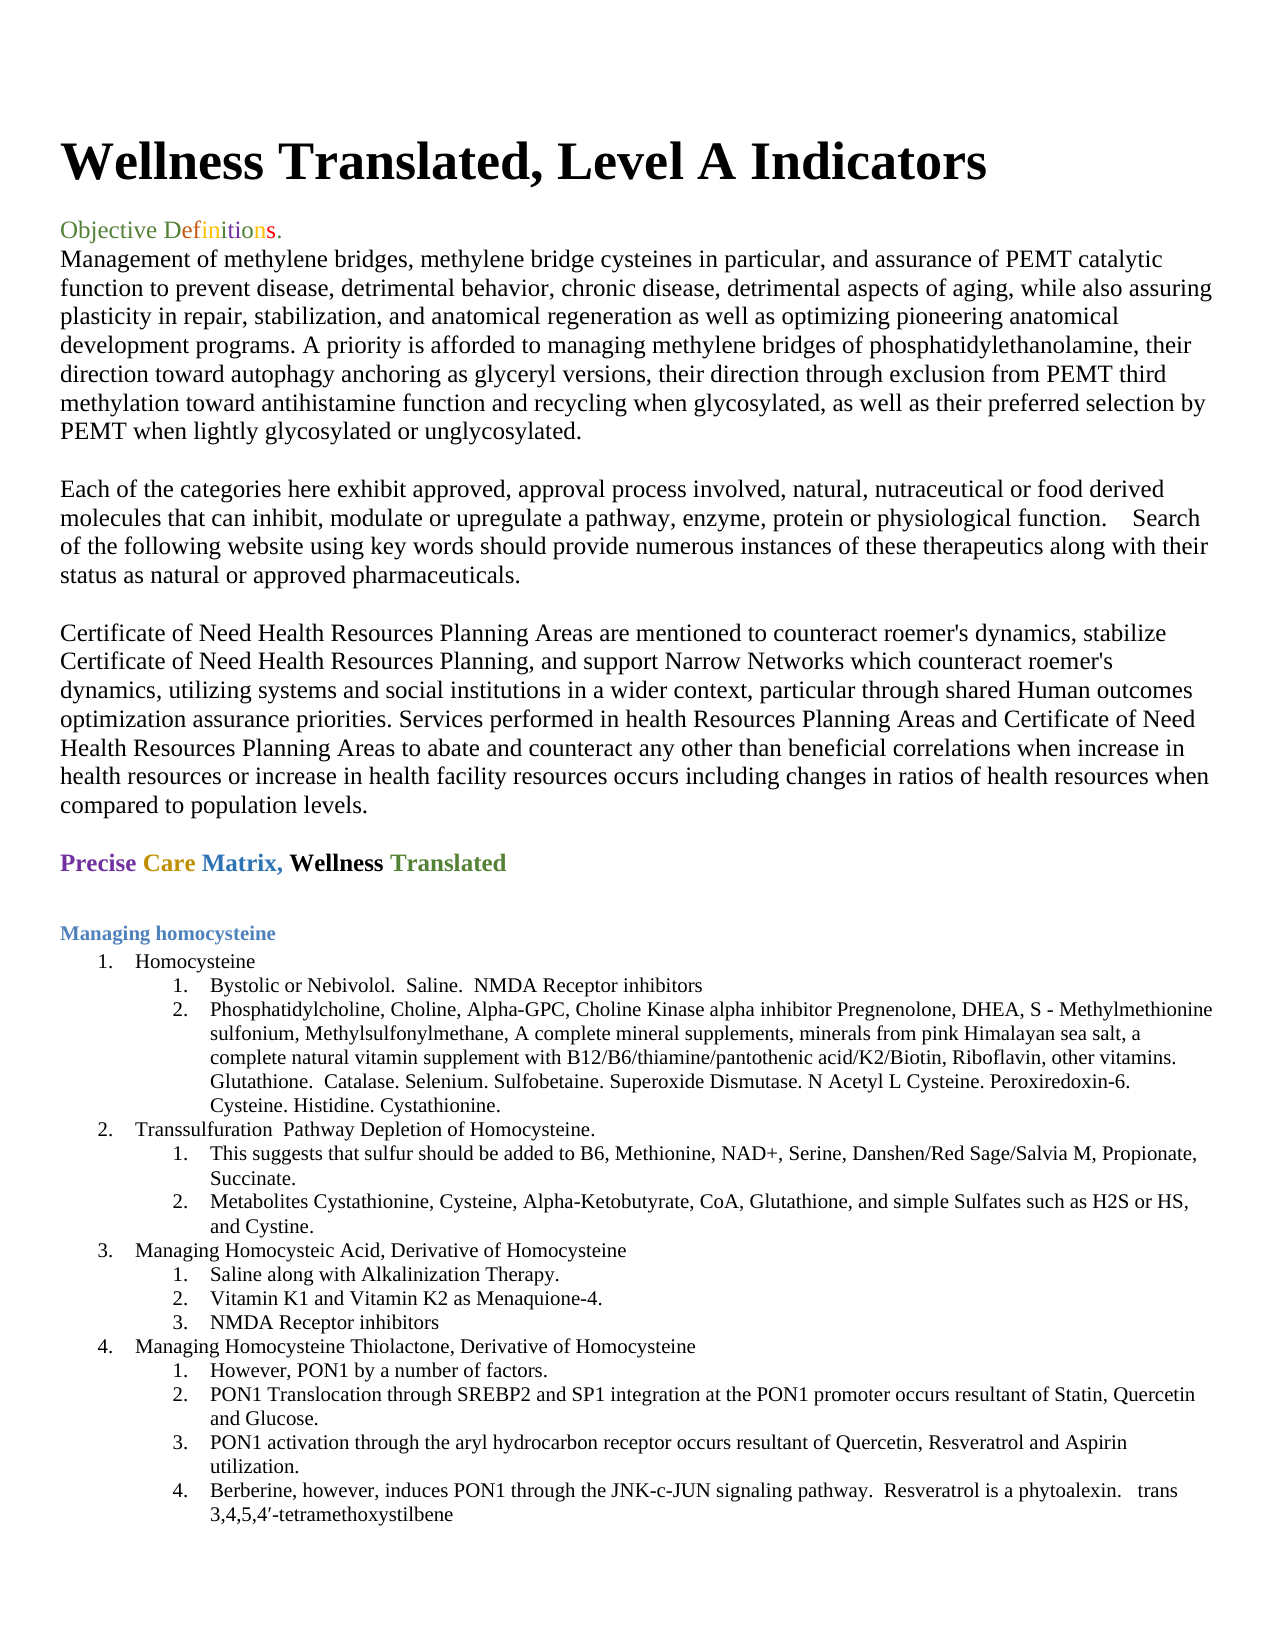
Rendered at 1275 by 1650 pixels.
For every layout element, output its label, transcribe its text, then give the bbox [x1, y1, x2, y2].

list Vitamin K1 and Vitamin K2 as Menaquione-4. [172, 1286, 1215, 1310]
list Transsulfuration Pathway Depletion of Homocysteine. [97, 1117, 1215, 1141]
subtitle Wellness Translated, Level A Indicators [60, 129, 1215, 191]
list This suggests that sulfur should be added to B6, Methionine, NAD+, Serine, Danshen/Red Sage/Salvia M, Propionate, Succinate. [172, 1141, 1215, 1189]
list PON1 Translocation through SREBP2 and SP1 integration at the PON1 promoter occurs resultant of Statin, Quercetin and Glucose. [172, 1382, 1215, 1430]
subtitle Managing homocysteine [60, 921, 1215, 945]
list Managing Homocysteic Acid, Derivative of Homocysteine [97, 1238, 1215, 1262]
text Management of methylene bridges, methylene bridge cysteines in particular, and assurance of PEMT catalytic function to prevent disease, detrimental behavior, chronic disease, detrimental aspects of aging, while also assuring plasticity in repair, stabilization, and anatomical regeneration as well as optimizing pioneering anatomical development programs. A priority is afforded to managing methylene bridges of phosphatidylethanolamine, their direction toward autophagy anchoring as glyceryl versions, their direction through exclusion from PEMT third methylation toward antihistamine function and recycling when glycosylated, as well as their preferred selection by PEMT when lightly glycosylated or unglycosylated. [60, 244, 1215, 445]
text Each of the categories here exhibit approved, approval process involved, natural, nutraceutical or food derived molecules that can inhibit, modulate or upregulate a pathway, enzyme, protein or physiological function. Search of the following website using key words should provide numerous instances of these therapeutics along with their status as natural or approved pharmaceuticals. [60, 474, 1215, 589]
list Homocysteine [97, 949, 1215, 973]
list Bystolic or Nebivolol. Saline. NMDA Receptor inhibitors [172, 973, 1215, 997]
list Saline along with Alkalinization Therapy. [172, 1262, 1215, 1286]
list Metabolites Cystathionine, Cysteine, Alpha-Ketobutyrate, CoA, Glutathione, and simple Sulfates such as H2S or HS, and Cystine. [172, 1189, 1215, 1238]
text Objective Definitions. [60, 215, 1215, 244]
list Managing Homocysteine Thiolactone, Derivative of Homocysteine [97, 1334, 1215, 1358]
list PON1 activation through the aryl hydrocarbon receptor occurs resultant of Quercetin, Resveratrol and Aspirin utilization. [172, 1430, 1215, 1478]
list Berberine, however, induces PON1 through the JNK-c-JUN signaling pathway. Resveratrol is a phytoalexin. trans 3,4,5,4′-tetramethoxystilbene [172, 1478, 1215, 1526]
list However, PON1 by a number of factors. [172, 1358, 1215, 1382]
text Precise Care Matrix, Wellness Translated [60, 848, 1215, 876]
text Certificate of Need Health Resources Planning Areas are mentioned to counteract roemer's dynamics, stabilize Certificate of Need Health Resources Planning, and support Narrow Networks which counteract roemer's dynamics, utilizing systems and social institutions in a wider context, particular through shared Human outcomes optimization assurance priorities. Services performed in health Resources Planning Areas and Certificate of Need Health Resources Planning Areas to abate and counteract any other than beneficial correlations when increase in health resources or increase in health facility resources occurs including changes in ratios of health resources when compared to population levels. [60, 618, 1215, 819]
list Phosphatidylcholine, Choline, Alpha-GPC, Choline Kinase alpha inhibitor Pregnenolone, DHEA, S - Methylmethionine sulfonium, Methylsulfonylmethane, A complete mineral supplements, minerals from pink Himalayan sea salt, a complete natural vitamin supplement with B12/B6/thiamine/pantothenic acid/K2/Biotin, Riboflavin, other vitamins. Glutathione. Catalase. Selenium. Sulfobetaine. Superoxide Dismutase. N Acetyl L Cysteine. Peroxiredoxin-6. Cysteine. Histidine. Cystathionine. [172, 997, 1215, 1117]
list NMDA Receptor inhibitors [172, 1310, 1215, 1334]
